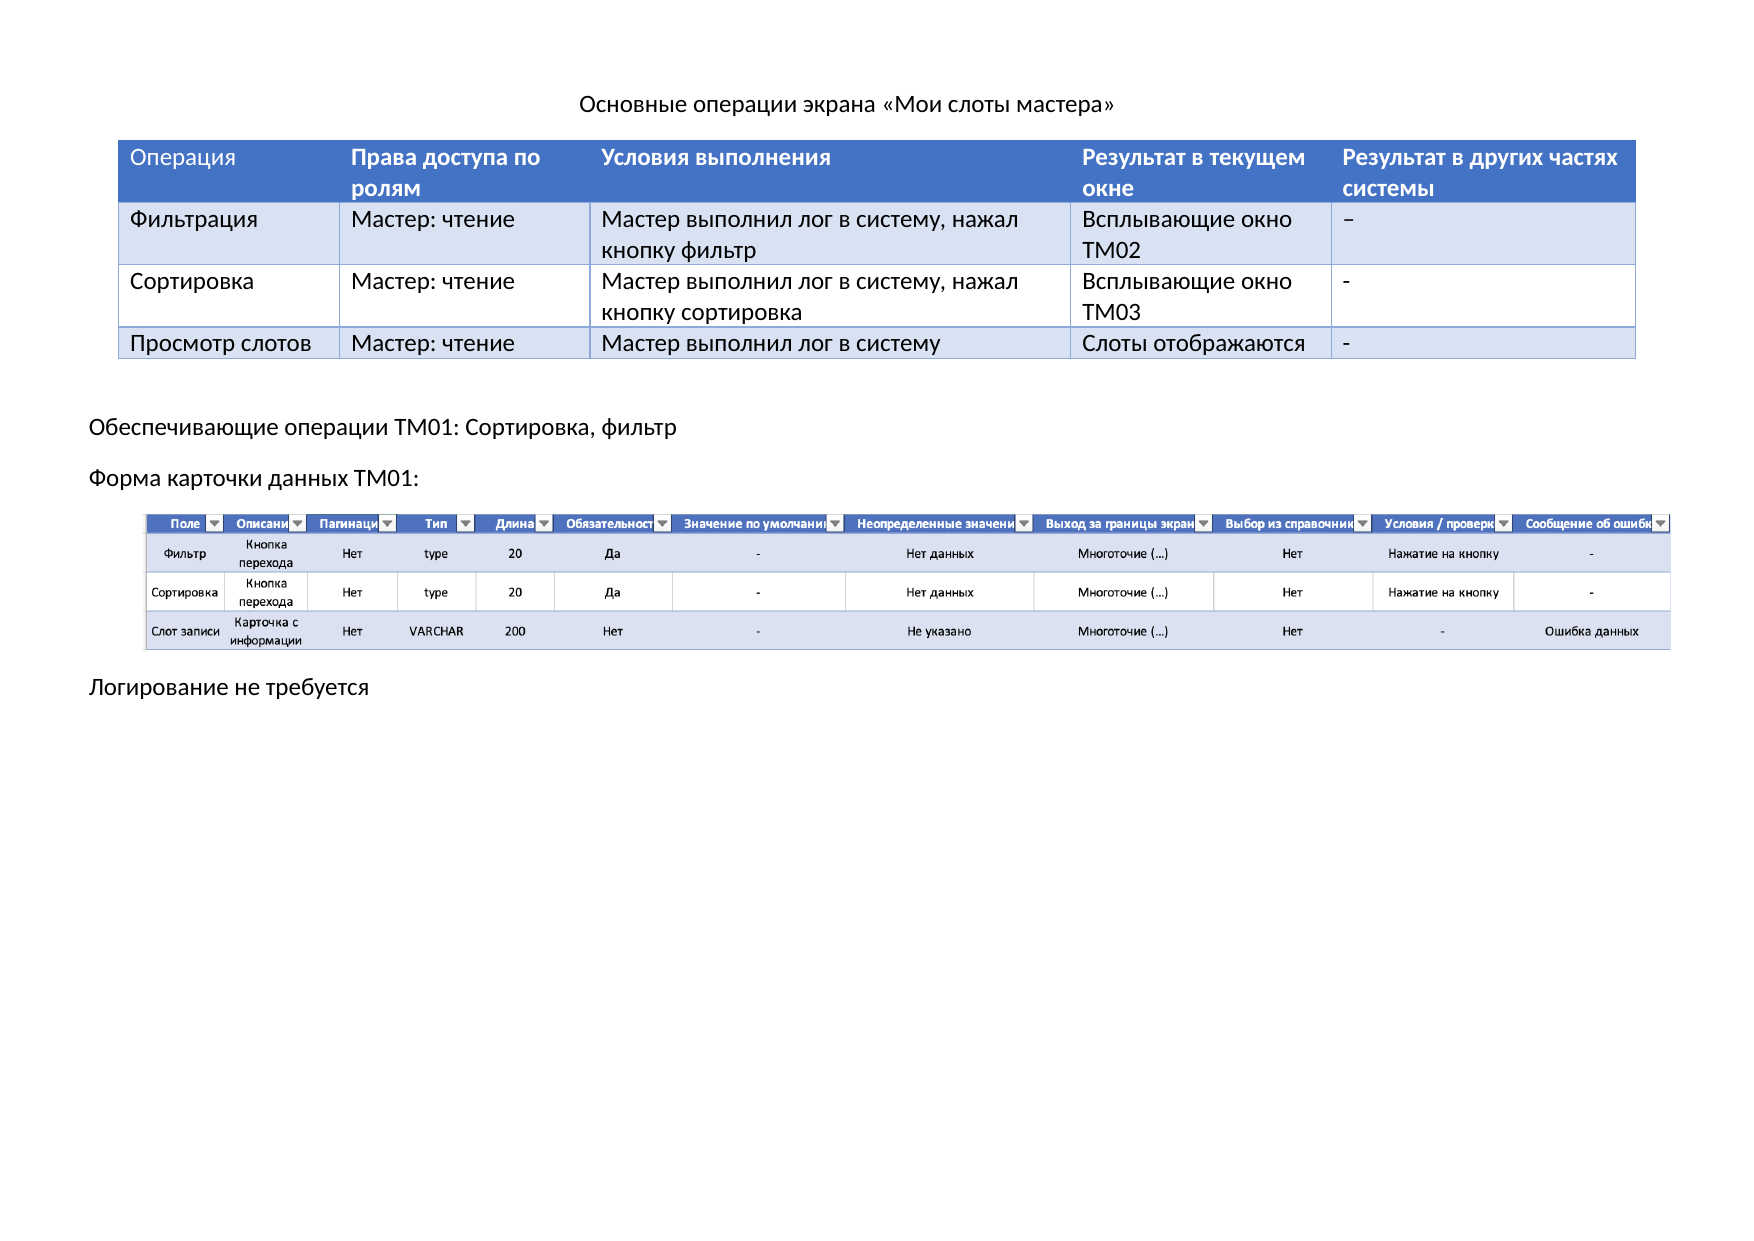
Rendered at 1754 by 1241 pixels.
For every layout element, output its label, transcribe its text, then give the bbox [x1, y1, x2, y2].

table_cell Мастер выполнил лог в систему, нажал кнопку фильтр [591, 203, 1070, 264]
text Форма карточки данных ТМ01: [88, 462, 1724, 493]
table_cell Просмотр слотов [119, 328, 339, 358]
table_cell - [1332, 265, 1635, 326]
table_cell Мастер выполнил лог в систему [591, 328, 1070, 358]
table_cell Всплывающие окно ТМ02 [1071, 203, 1331, 264]
table_header Результат в других частях системы [1332, 141, 1635, 202]
table_header Права доступа по ролям [340, 141, 589, 202]
table_cell - [1332, 328, 1635, 358]
picture [142, 514, 1671, 650]
table_cell Мастер выполнил лог в систему, нажал кнопку сортировка [591, 265, 1070, 326]
table_header Результат в текущем окне [1071, 141, 1331, 202]
text Обеспечивающие операции ТМ01: Сортировка, фильтр [88, 411, 1724, 441]
table_header Операция [119, 141, 339, 202]
table_cell – [1332, 203, 1635, 264]
text Основные операции экрана «Мои слоты мастера» [0, 88, 1724, 119]
table_cell Мастер: чтение [340, 203, 589, 264]
text Логирование не требуется [88, 671, 1724, 701]
table_cell Мастер: чтение [340, 328, 589, 358]
table_cell Всплывающие окно ТМ03 [1071, 265, 1331, 326]
table_cell Мастер: чтение [340, 265, 589, 326]
table_cell Сортировка [119, 265, 339, 326]
table_cell Фильтрация [119, 203, 339, 264]
table_cell Слоты отображаются [1071, 328, 1331, 358]
table_header Условия выполнения [591, 141, 1070, 202]
